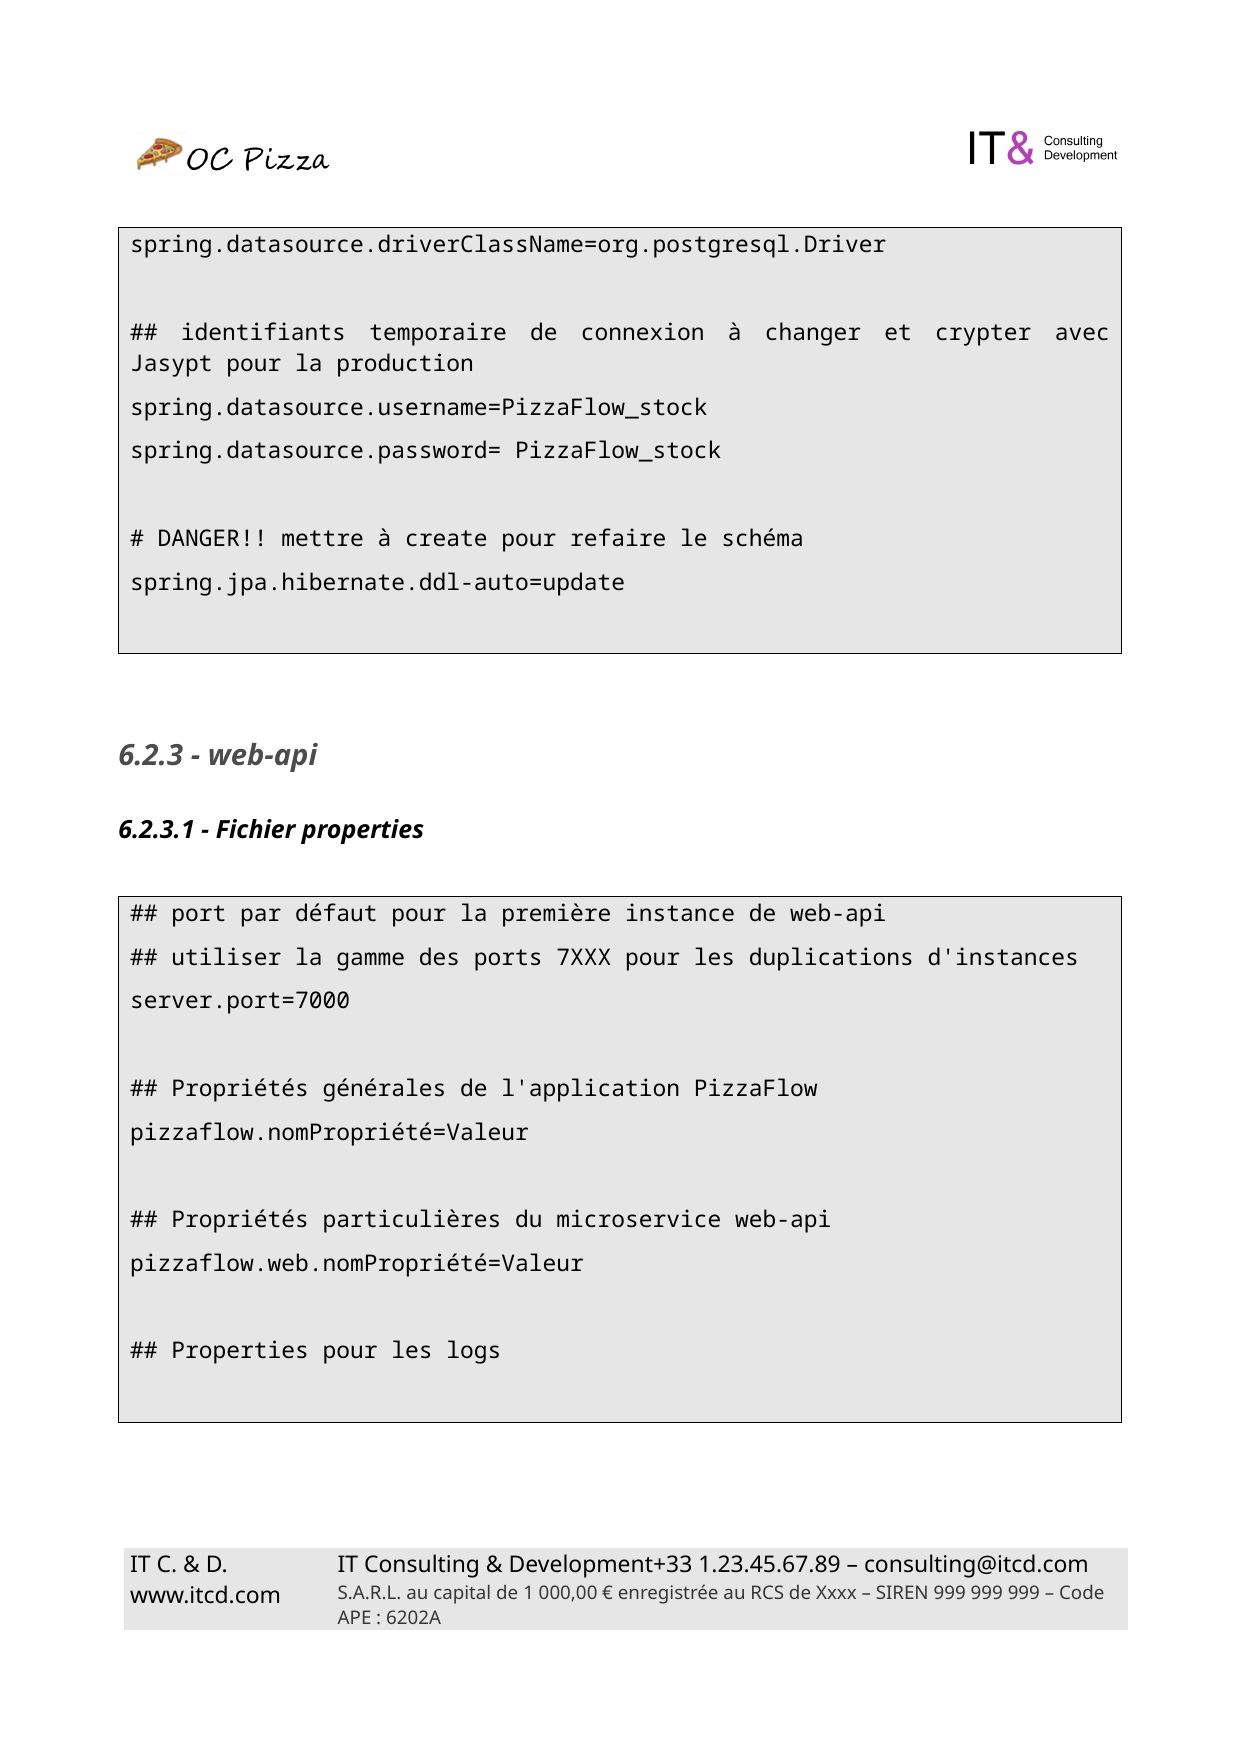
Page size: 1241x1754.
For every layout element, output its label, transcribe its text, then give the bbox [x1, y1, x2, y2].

subtitle web-api [118, 734, 1122, 774]
table_header ## port par défaut pour la première instance de web-api ## utiliser la gamme des ports 7XXX pour les duplications d'instances server.port=7000 ## Propriétés générales de l'application PizzaFlow pizzaflow.nomPropriété=Valeur ## Propriétés particulières du microservice web-api pizzaflow.web.nomPropriété=Valeur ## Properties pour les logs [119, 897, 1121, 1422]
picture [129, 123, 336, 181]
subtitle Fichier properties [118, 812, 1122, 846]
picture [961, 123, 1123, 172]
